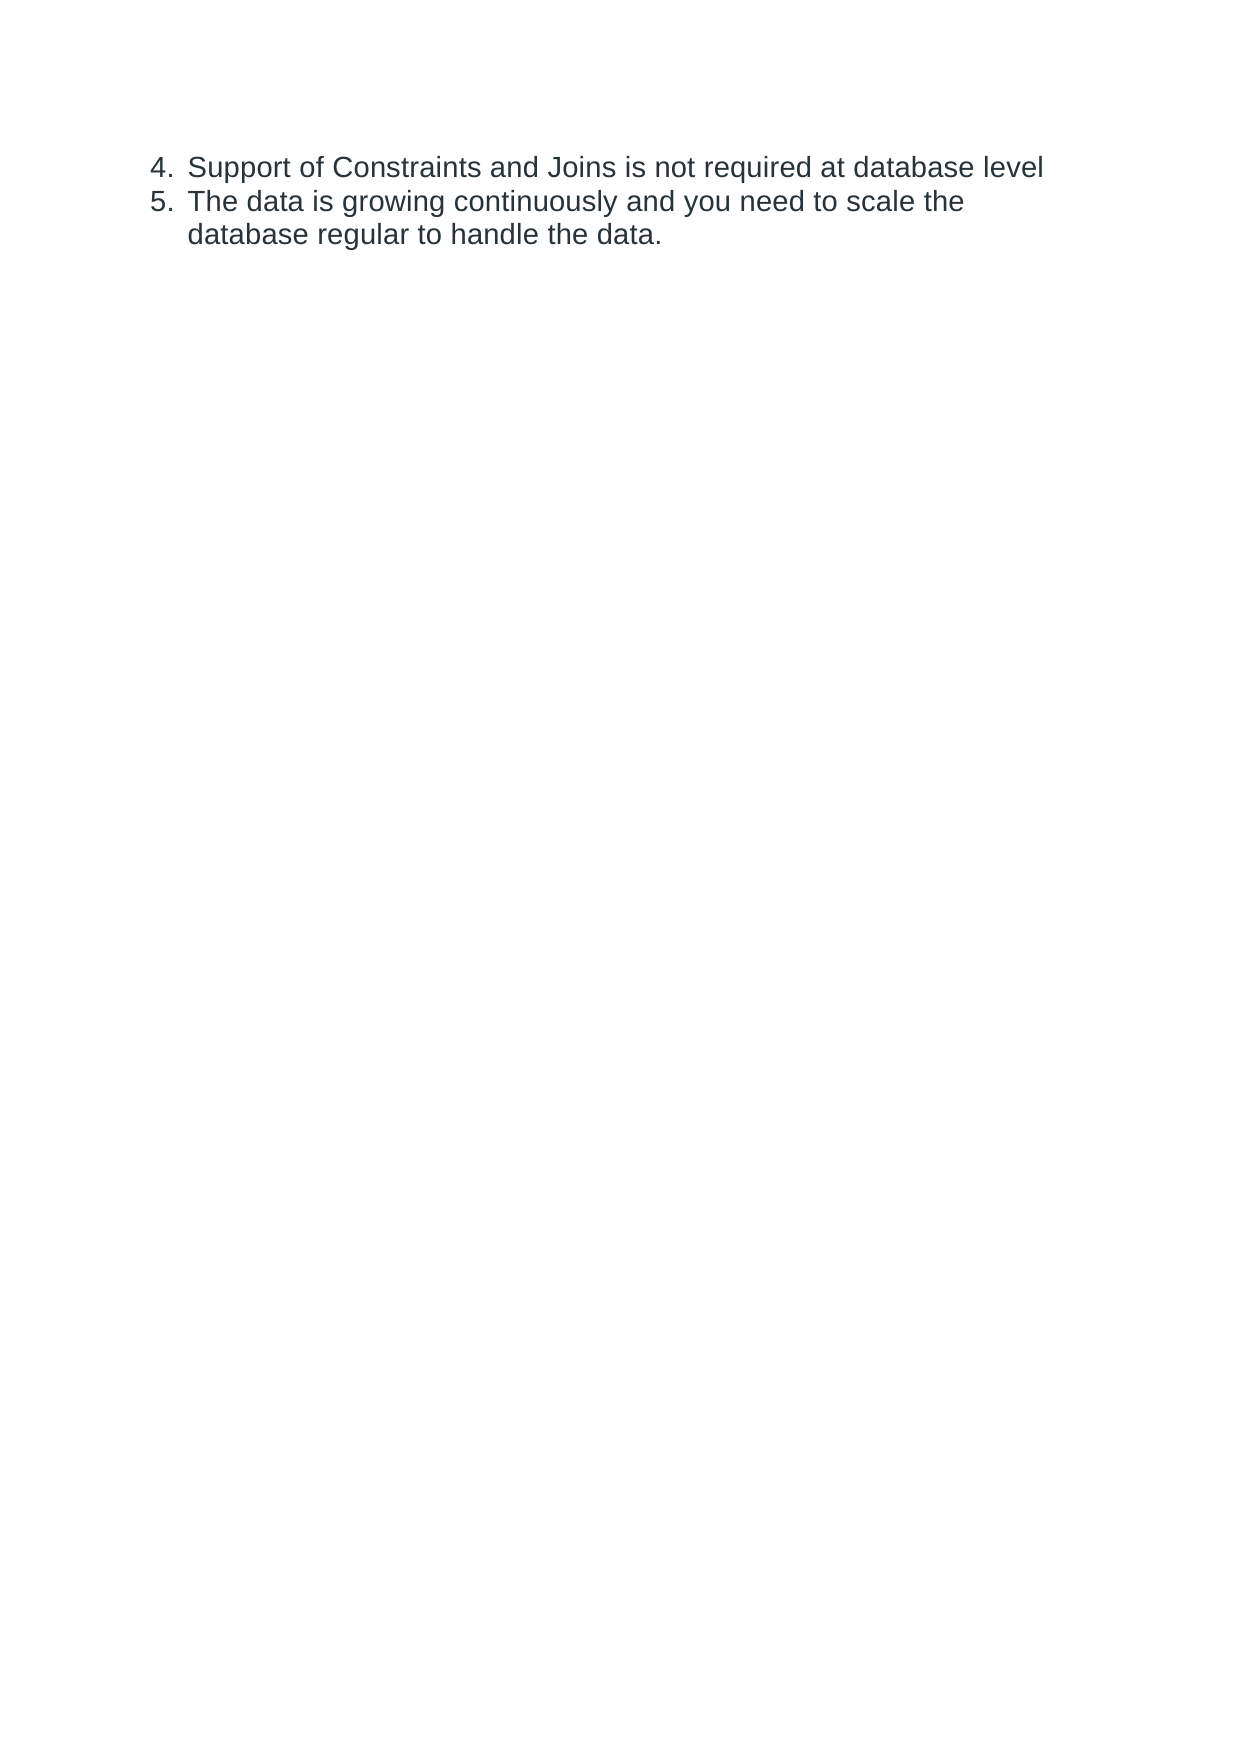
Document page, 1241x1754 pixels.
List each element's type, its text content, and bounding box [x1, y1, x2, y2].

list Support of Constraints and Joins is not required at database level [150, 150, 1090, 183]
list The data is growing continuously and you need to scale the database regular to handle the data. [150, 183, 1090, 251]
